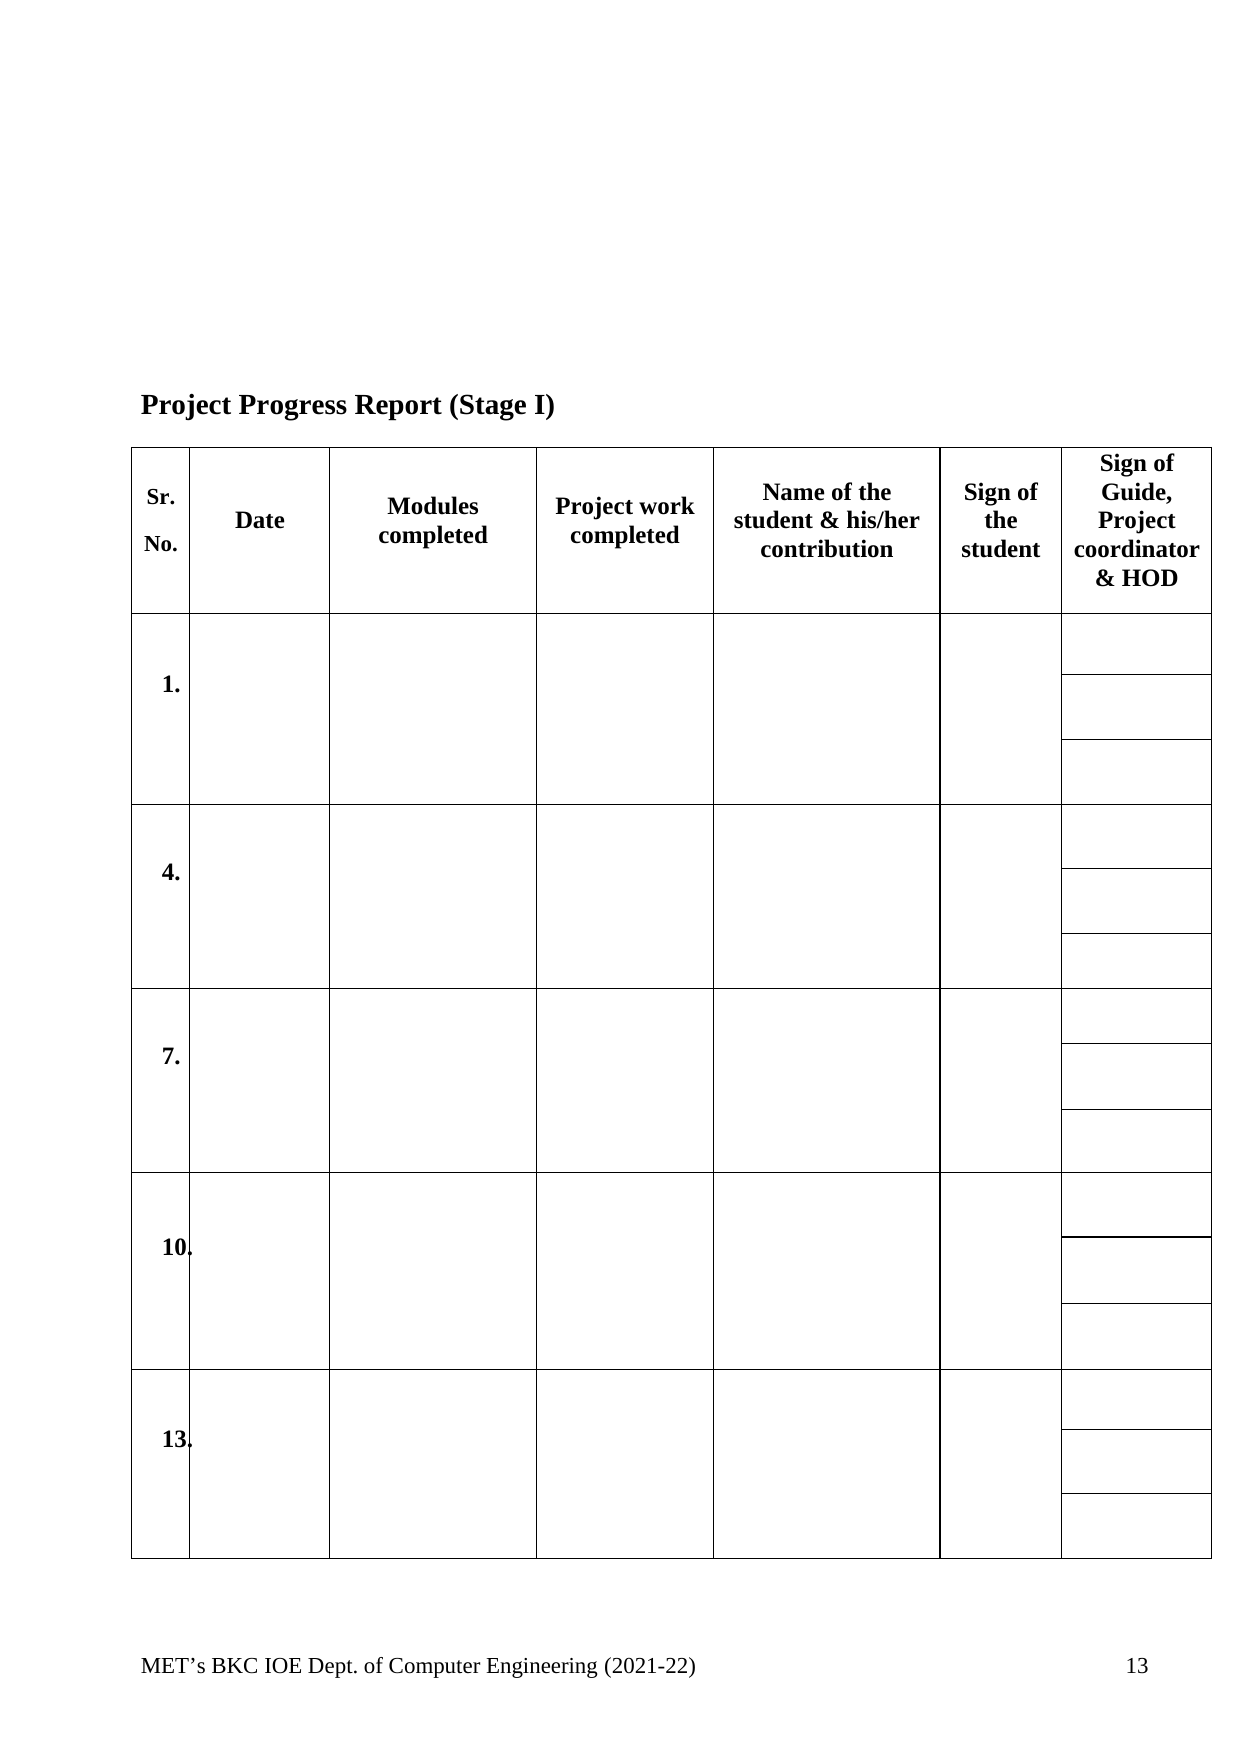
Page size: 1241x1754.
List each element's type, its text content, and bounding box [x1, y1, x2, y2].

table_header Sign of the student [941, 448, 1061, 612]
table_cell [1062, 1110, 1211, 1172]
table_cell [537, 805, 713, 988]
table_cell [1062, 869, 1211, 933]
table_cell [330, 1370, 536, 1558]
table_cell [1062, 675, 1211, 739]
table_cell [1062, 1370, 1211, 1429]
table_cell [941, 805, 1061, 988]
text Project Progress Report (Stage I) [141, 387, 1165, 421]
table_header Project work completed [537, 448, 713, 612]
table_cell [330, 1173, 536, 1369]
table_cell [1062, 614, 1211, 674]
table_cell [1062, 1238, 1211, 1303]
table_cell [714, 1173, 939, 1369]
table_cell [190, 989, 329, 1172]
table_cell [330, 805, 536, 988]
table_cell [1062, 805, 1211, 868]
table_cell [714, 989, 939, 1172]
table_cell [190, 614, 329, 803]
table_cell [1062, 934, 1211, 988]
table_cell [132, 1173, 189, 1369]
table_cell [537, 1370, 713, 1558]
table_cell [190, 1173, 329, 1369]
table_cell [132, 1370, 189, 1558]
table_cell [941, 1370, 1061, 1558]
table_cell [537, 989, 713, 1172]
table_cell [1062, 1304, 1211, 1369]
table_cell [941, 1173, 1061, 1369]
table_header Name of the student & his/her contribution [714, 448, 939, 612]
table_cell [537, 614, 713, 803]
table_cell [1062, 1173, 1211, 1236]
table_cell [1062, 1430, 1211, 1493]
table_cell [1062, 989, 1211, 1043]
table_cell [537, 1173, 713, 1369]
table_header Sr. No. [132, 448, 189, 612]
table_cell [1062, 1044, 1211, 1109]
table_header Modules completed [330, 448, 536, 612]
table_cell [714, 805, 939, 988]
table_cell [941, 614, 1061, 803]
table_cell [714, 1370, 939, 1558]
table_header Sign of Guide, Project coordinator & HOD [1062, 448, 1211, 612]
table_cell [132, 614, 189, 803]
table_cell [1062, 1494, 1211, 1558]
table_header Date [190, 448, 329, 612]
table_cell [190, 805, 329, 988]
table_cell [1062, 740, 1211, 803]
table_cell [132, 989, 189, 1172]
table_cell [941, 989, 1061, 1172]
table_cell [330, 989, 536, 1172]
table_cell [330, 614, 536, 803]
table_cell [714, 614, 939, 803]
table_cell [190, 1370, 329, 1558]
table_cell [132, 805, 189, 988]
